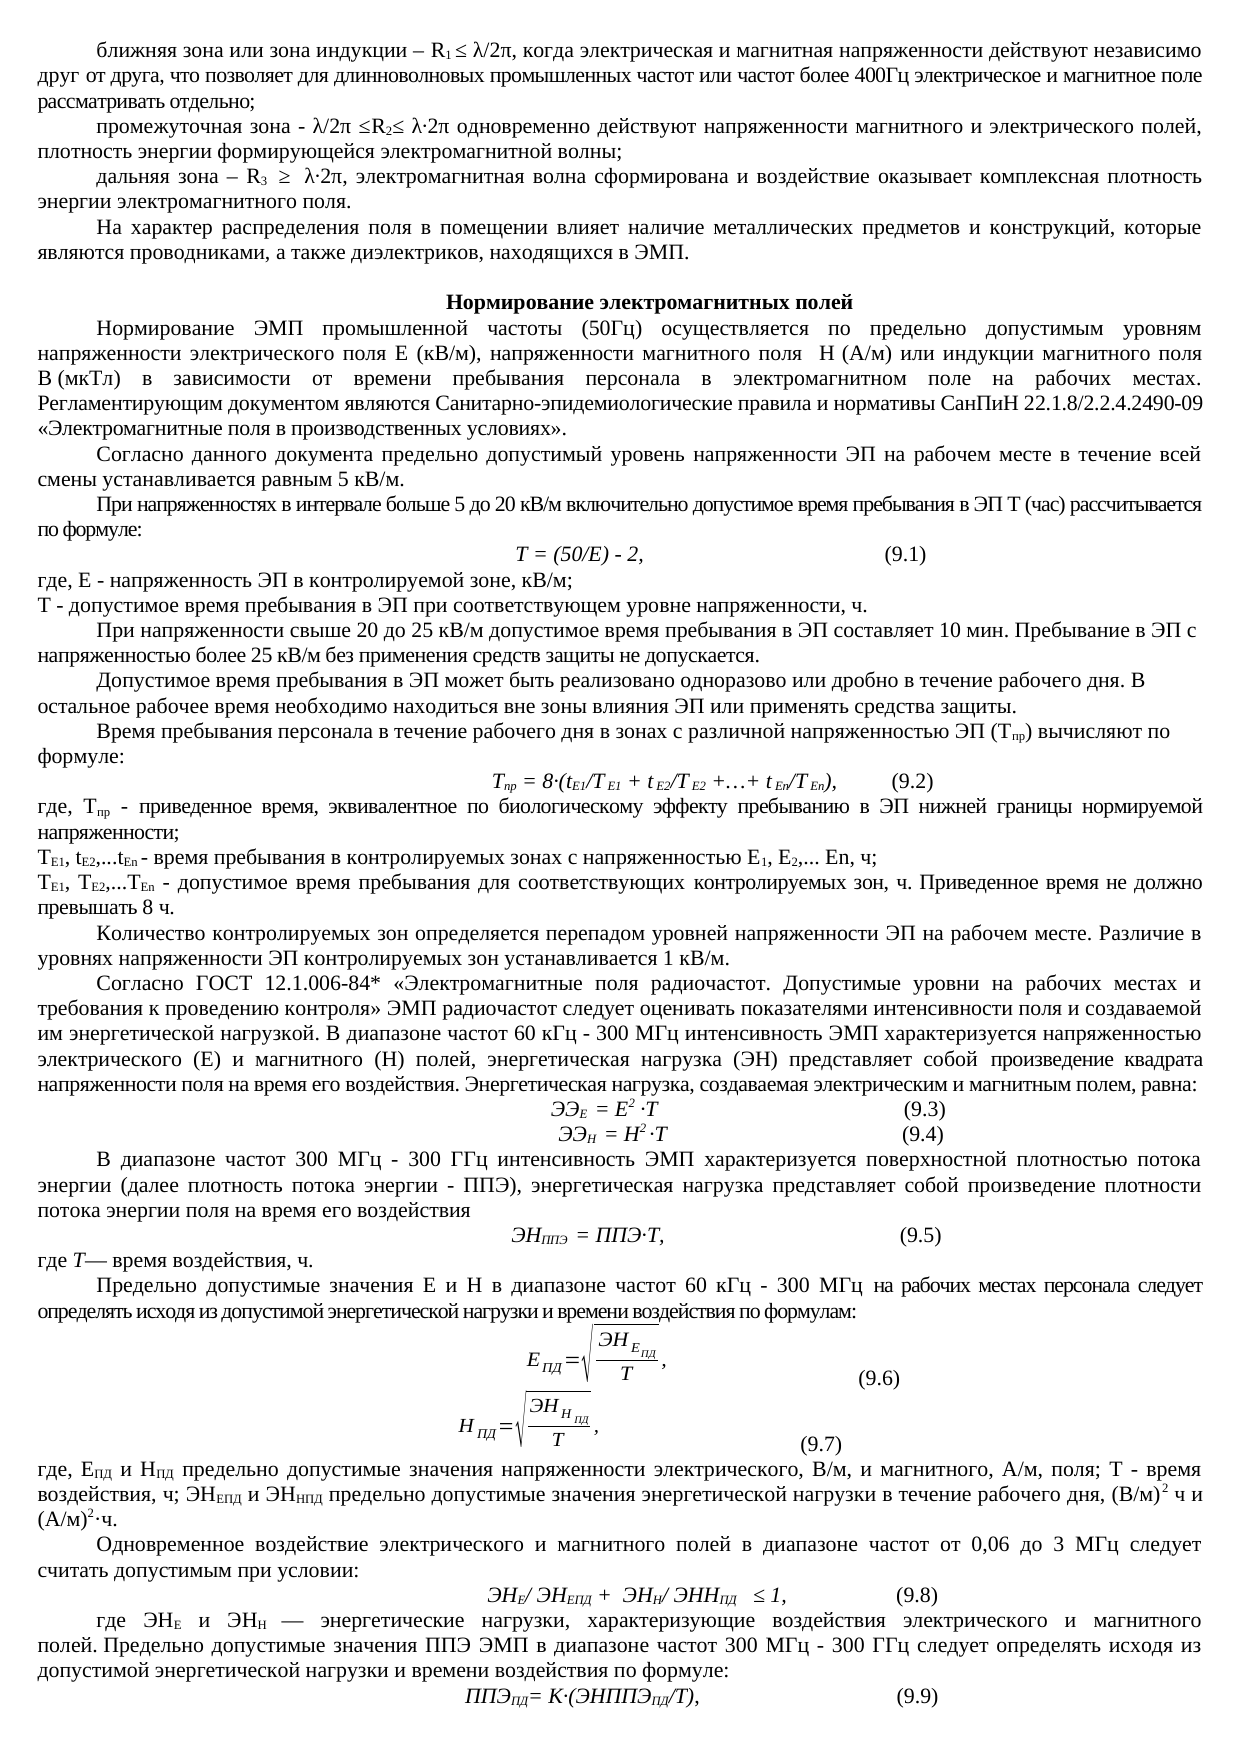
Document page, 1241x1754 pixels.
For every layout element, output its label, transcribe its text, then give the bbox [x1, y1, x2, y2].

text (9.7) [37, 1390, 1203, 1456]
text На характер распределения поля в помещении влияет наличие металлических предметов и конструкций, которые являются проводниками, а также диэлектриков, находящихся в ЭМП. [37, 214, 1203, 264]
text Одновременное воздействие электрического и магнитного полей в диапазоне частот от 0,06 до 3 МГц следует считать допустимым при условии: [37, 1531, 1203, 1582]
text где Т— время воздействия, ч. [37, 1247, 1203, 1272]
text Согласно данного документа предельно допустимый уровень напряженности ЭП на рабочем месте в течение всей смены устанавливается равным 5 кВ/м. [37, 441, 1203, 491]
text Время пребывания персонала в течение рабочего дня в зонах с различной напряженностью ЭП (Тпр) вычисляют по формуле: [37, 718, 1203, 768]
text Согласно ГОСТ 12.1.006-84* «Электромагнитные поля радиочастот. Допустимые уровни на рабочих местах и требования к проведению контроля» ЭМП радиочастот следует оценивать показателями интенсивности поля и создаваемой им энергетической нагрузкой. В диапазоне частот 60 кГц - 300 МГц интенсивность ЭМП характеризуется напряженностью электрического (Е) и магнитного (Н) полей, энергетическая нагрузка (ЭН) представляет собой произведение квадрата напряженности поля на время его воздействия. Энергетическая нагрузка, создаваемая электрическим и магнитным полем, равна: [37, 970, 1203, 1096]
text ЭНЕ/ ЭНЕПД + ЭНН/ ЭННПД ≤ 1, (9.8) [37, 1582, 1203, 1607]
text где, Тпр - приведенное время, эквивалентное по биологическому эффекту пребыванию в ЭП нижней границы нормируемой напряженности; [37, 793, 1203, 844]
text ЭЭЕ = Е2 ∙Т (9.3) [37, 1096, 1203, 1121]
text TЕ1, tЕ2,...tЕn - время пребывания в контролируемых зонах с напряженностью E1, Е2,... En, ч; [37, 844, 1203, 869]
text где, ЕПД и НПД предельно допустимые значения напряженности электрического, В/м, и магнитного, А/м, поля; Т - время воздействия, ч; ЭНЕПД и ЭННПД предельно допустимые значения энергетической нагрузки в течение рабочего дня, (В/м)2 ч и (А/м)2·ч. [37, 1456, 1203, 1531]
text ближняя зона или зона индукции – R1 ≤ λ/2π, когда электрическая и магнитная напряженности действуют независимо друг от друга, что позволяет для длинноволновых промышленных частот или частот более 400Гц электрическое и магнитное поле рассматривать отдельно; [37, 37, 1203, 113]
text TЕ1, TЕ2,...TЕn - допустимое время пребывания для соответствующих контролируемых зон, ч. Приведенное время не должно превышать 8 ч. [37, 869, 1203, 919]
text Допустимое время пребывания в ЭП может быть реализовано одноразово или дробно в течение рабочего дня. В остальное рабочее время необходимо находиться вне зоны влияния ЭП или применять средства защиты. [37, 667, 1203, 718]
text ЭЭН = Н2 ∙Т (9.4) [37, 1121, 1203, 1146]
text Т - допустимое время пребывания в ЭП при соответствующем уровне напряженности, ч. [37, 592, 1203, 617]
text ЭНППЭ = ППЭ∙Т, (9.5) [37, 1222, 1203, 1247]
text где, Е - напряженность ЭП в контролируемой зоне, кВ/м; [37, 567, 1203, 592]
text где ЭНЕ и ЭНН — энергетические нагрузки, характеризующие воздействия электрического и магнитного полей. Предельно допустимые значения ППЭ ЭМП в диапазоне частот 300 МГц - 300 ГГц следует определять исходя из допустимой энергетической нагрузки и времени воздействия по формуле: [37, 1607, 1203, 1683]
text Предельно допустимые значения Е и Н в диапазоне частот 60 кГц - 300 МГц на рабочих местах персонала следует определять исходя из допустимой энергетической нагрузки и времени воздействия по формулам: [37, 1272, 1203, 1323]
text дальняя зона – R3 ≥ λ∙2π, электромагнитная волна сформирована и воздействие оказывает комплексная плотность энергии электромагнитного поля. [37, 163, 1203, 214]
text Т = (50/Е) - 2, (9.1) [37, 541, 1203, 567]
text (9.6) [37, 1323, 1203, 1390]
text Нормирование ЭМП промышленной частоты (50Гц) осуществляется по предельно допустимым уровням напряженности электрического поля Е (кВ/м), напряженности магнитного поля Н (А/м) или индукции магнитного поля В (мкТл) в зависимости от времени пребывания персонала в электромагнитном поле на рабочих местах. Регламентирующим документом являются Санитарно-эпидемиологические правила и нормативы СанПиН 22.1.8/2.2.4.2490-09 «Электромагнитные поля в производственных условиях». [37, 314, 1203, 441]
text Количество контролируемых зон определяется перепадом уровней напряженности ЭП на рабочем месте. Различие в уровнях напряженности ЭП контролируемых зон устанавливается 1 кВ/м. [37, 919, 1203, 970]
text ППЭПД= К∙(ЭНППЭПД/Т), (9.9) [37, 1683, 1203, 1708]
text При напряженностях в интервале больше 5 до 20 кВ/м включительно допустимое время пребывания в ЭП Т (час) рассчитывается по формуле: [37, 491, 1203, 541]
text В диапазоне частот 300 МГц - 300 ГГц интенсивность ЭМП характеризуется поверхностной плотностью потока энергии (далее плотность потока энергии - ППЭ), энергетическая нагрузка представляет собой произведение плотности потока энергии поля на время его воздействия [37, 1146, 1203, 1222]
text Tпр = 8∙(tE1/T E1 + t E2/T E2 +…+ t En/T En), (9.2) [37, 768, 1203, 793]
text промежуточная зона - λ/2π ≤R2≤ λ∙2π одновременно действуют напряженности магнитного и электрического полей, плотность энергии формирующейся электромагнитной волны; [37, 113, 1203, 163]
text Нормирование электромагнитных полей [37, 289, 1203, 314]
text При напряженности свыше 20 до 25 кВ/м допустимое время пребывания в ЭП составляет 10 мин. Пребывание в ЭП с напряженностью более 25 кВ/м без применения средств защиты не допускается. [37, 617, 1203, 667]
